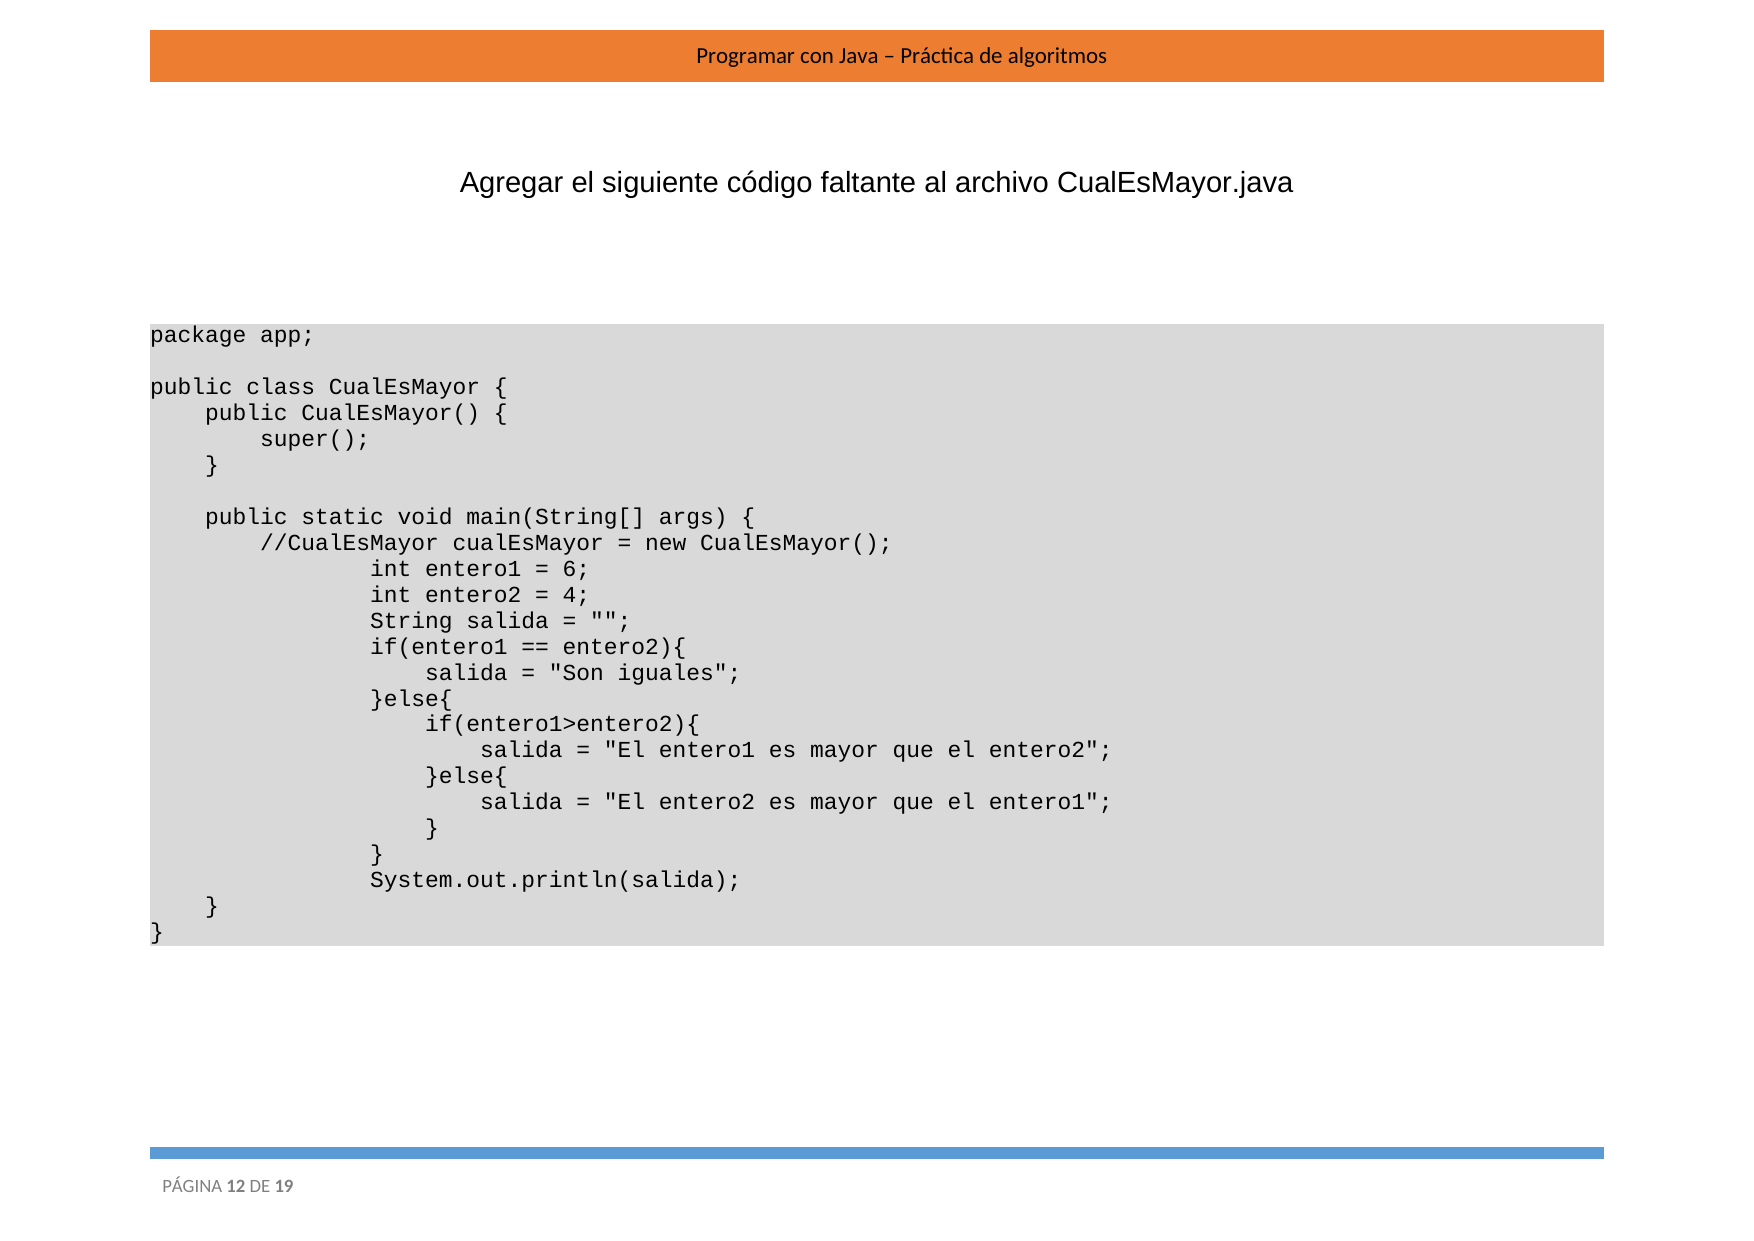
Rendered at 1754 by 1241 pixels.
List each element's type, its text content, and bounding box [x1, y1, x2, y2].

text int entero1 = 6; [150, 557, 1604, 583]
text } [150, 817, 1604, 842]
text //CualEsMayor cualEsMayor = new CualEsMayor(); [150, 531, 1604, 557]
text if(entero1>entero2){ [150, 713, 1604, 739]
text }else{ [150, 765, 1604, 791]
text public CualEsMayor() { [150, 402, 1604, 427]
text } [150, 453, 1604, 479]
text salida = "El entero1 es mayor que el entero2"; [150, 739, 1604, 765]
text } [150, 894, 1604, 920]
text int entero2 = 4; [150, 583, 1604, 609]
text salida = "Son iguales"; [150, 661, 1604, 687]
text public static void main(String[] args) { [150, 505, 1604, 531]
text String salida = ""; [150, 609, 1604, 635]
text Agregar el siguiente código faltante al archivo CualEsMayor.java [150, 165, 1604, 199]
text System.out.println(salida); [150, 868, 1604, 894]
text if(entero1 == entero2){ [150, 635, 1604, 661]
text public class CualEsMayor { [150, 376, 1604, 402]
text } [150, 920, 1604, 946]
text } [150, 842, 1604, 868]
text salida = "El entero2 es mayor que el entero1"; [150, 791, 1604, 817]
text super(); [150, 427, 1604, 453]
text package app; [150, 324, 1604, 350]
text }else{ [150, 687, 1604, 713]
